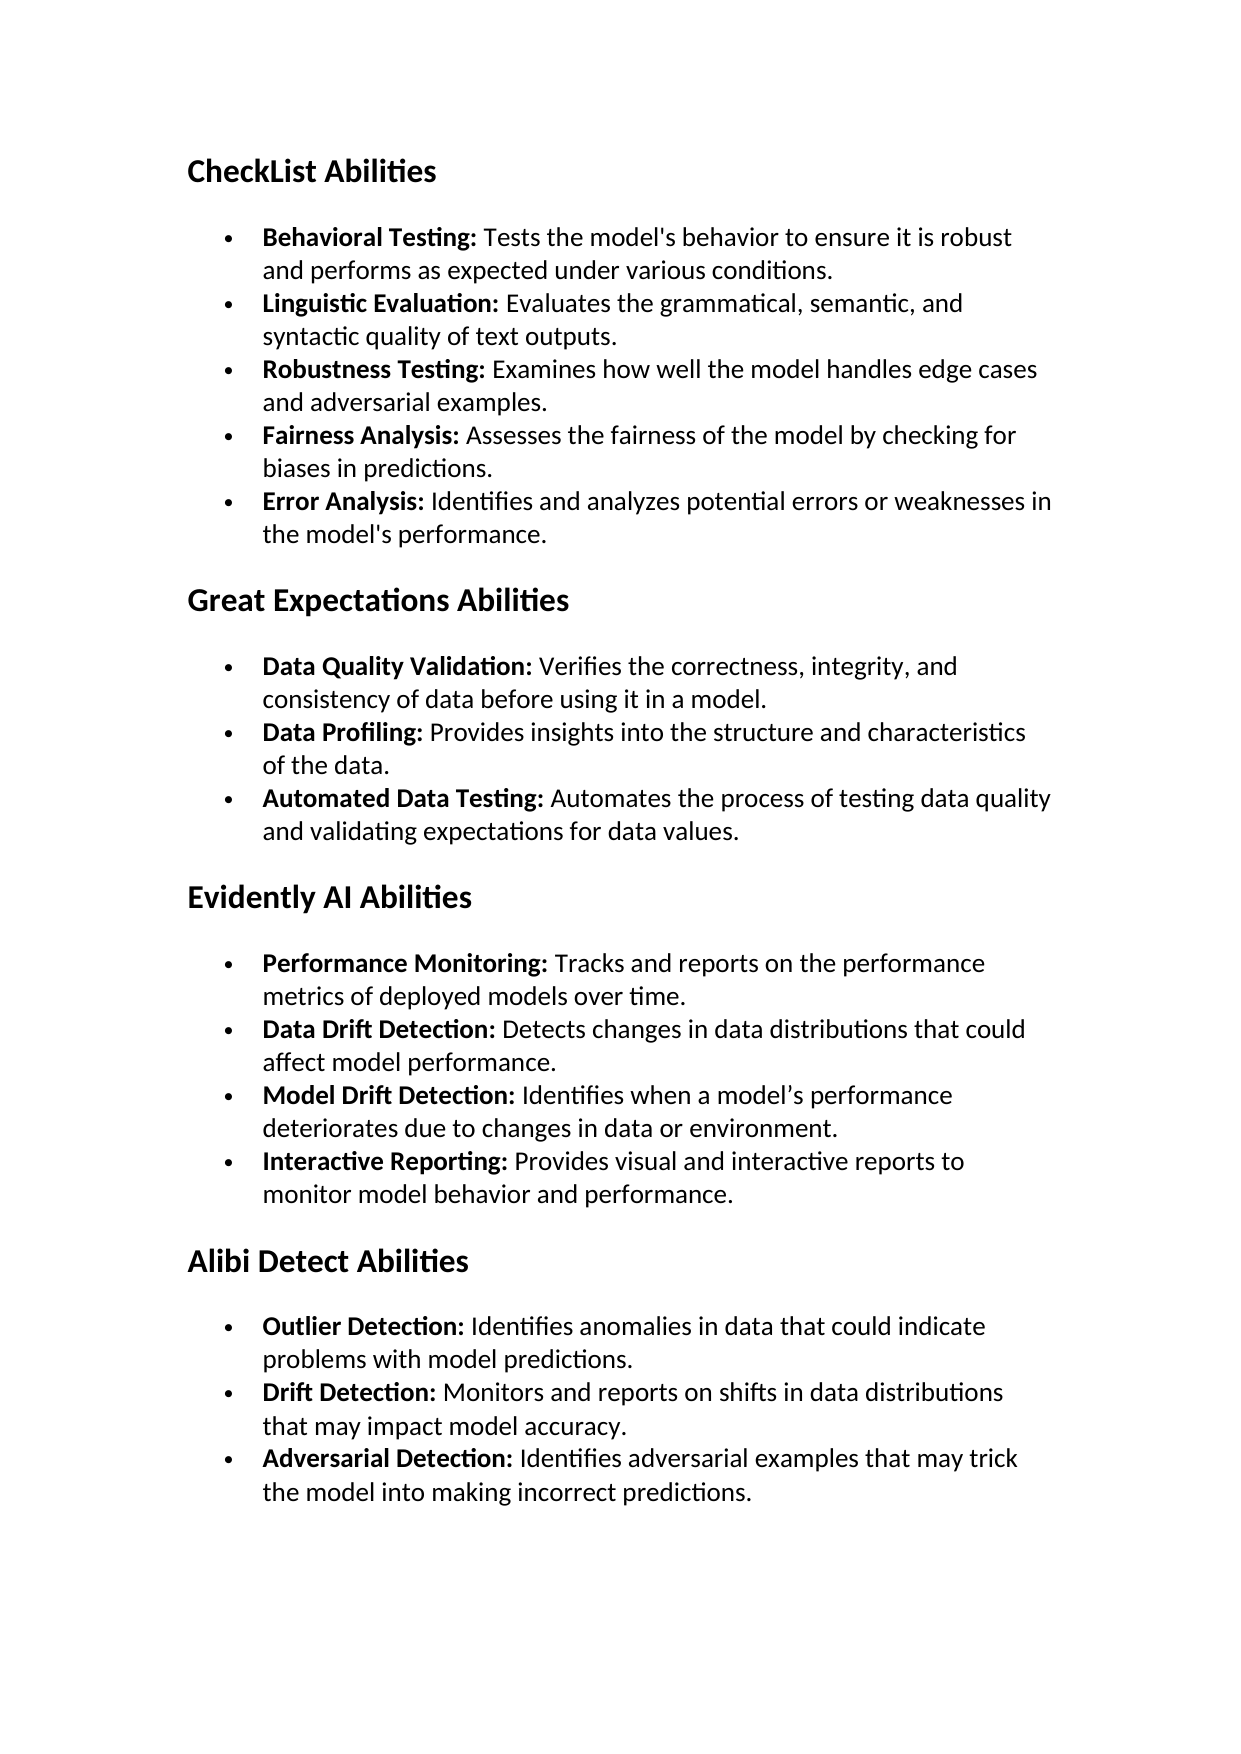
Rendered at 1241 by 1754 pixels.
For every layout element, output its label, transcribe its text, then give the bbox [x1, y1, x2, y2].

subtitle Great Expectations Abilities [187, 579, 1053, 620]
list Robustness Testing: Examines how well the model handles edge cases and adversarial examples. [225, 352, 1053, 418]
list Fairness Analysis: Assesses the fairness of the model by checking for biases in predictions. [225, 418, 1053, 484]
list Data Drift Detection: Detects changes in data distributions that could affect model performance. [225, 1012, 1053, 1078]
list Interactive Reporting: Provides visual and interactive reports to monitor model behavior and performance. [225, 1144, 1053, 1211]
list Error Analysis: Identifies and analyzes potential errors or weaknesses in the model's performance. [225, 484, 1053, 550]
list Drift Detection: Monitors and reports on shifts in data distributions that may impact model accuracy. [225, 1376, 1053, 1442]
list Data Profiling: Provides insights into the structure and characteristics of the data. [225, 715, 1053, 781]
list Adversarial Detection: Identifies adversarial examples that may trick the model into making incorrect predictions. [225, 1442, 1053, 1508]
list Automated Data Testing: Automates the process of testing data quality and validating expectations for data values. [225, 781, 1053, 847]
list Linguistic Evaluation: Evaluates the grammatical, semantic, and syntactic quality of text outputs. [225, 286, 1053, 352]
subtitle Evidently AI Abilities [187, 876, 1053, 917]
list Data Quality Validation: Verifies the correctness, integrity, and consistency of data before using it in a model. [225, 649, 1053, 715]
subtitle Alibi Detect Abilities [187, 1240, 1053, 1280]
list Performance Monitoring: Tracks and reports on the performance metrics of deployed models over time. [225, 946, 1053, 1012]
subtitle CheckList Abilities [187, 150, 1053, 191]
list Model Drift Detection: Identifies when a model’s performance deteriorates due to changes in data or environment. [225, 1078, 1053, 1144]
list Behavioral Testing: Tests the model's behavior to ensure it is robust and performs as expected under various conditions. [225, 220, 1053, 286]
list Outlier Detection: Identifies anomalies in data that could indicate problems with model predictions. [225, 1309, 1053, 1376]
